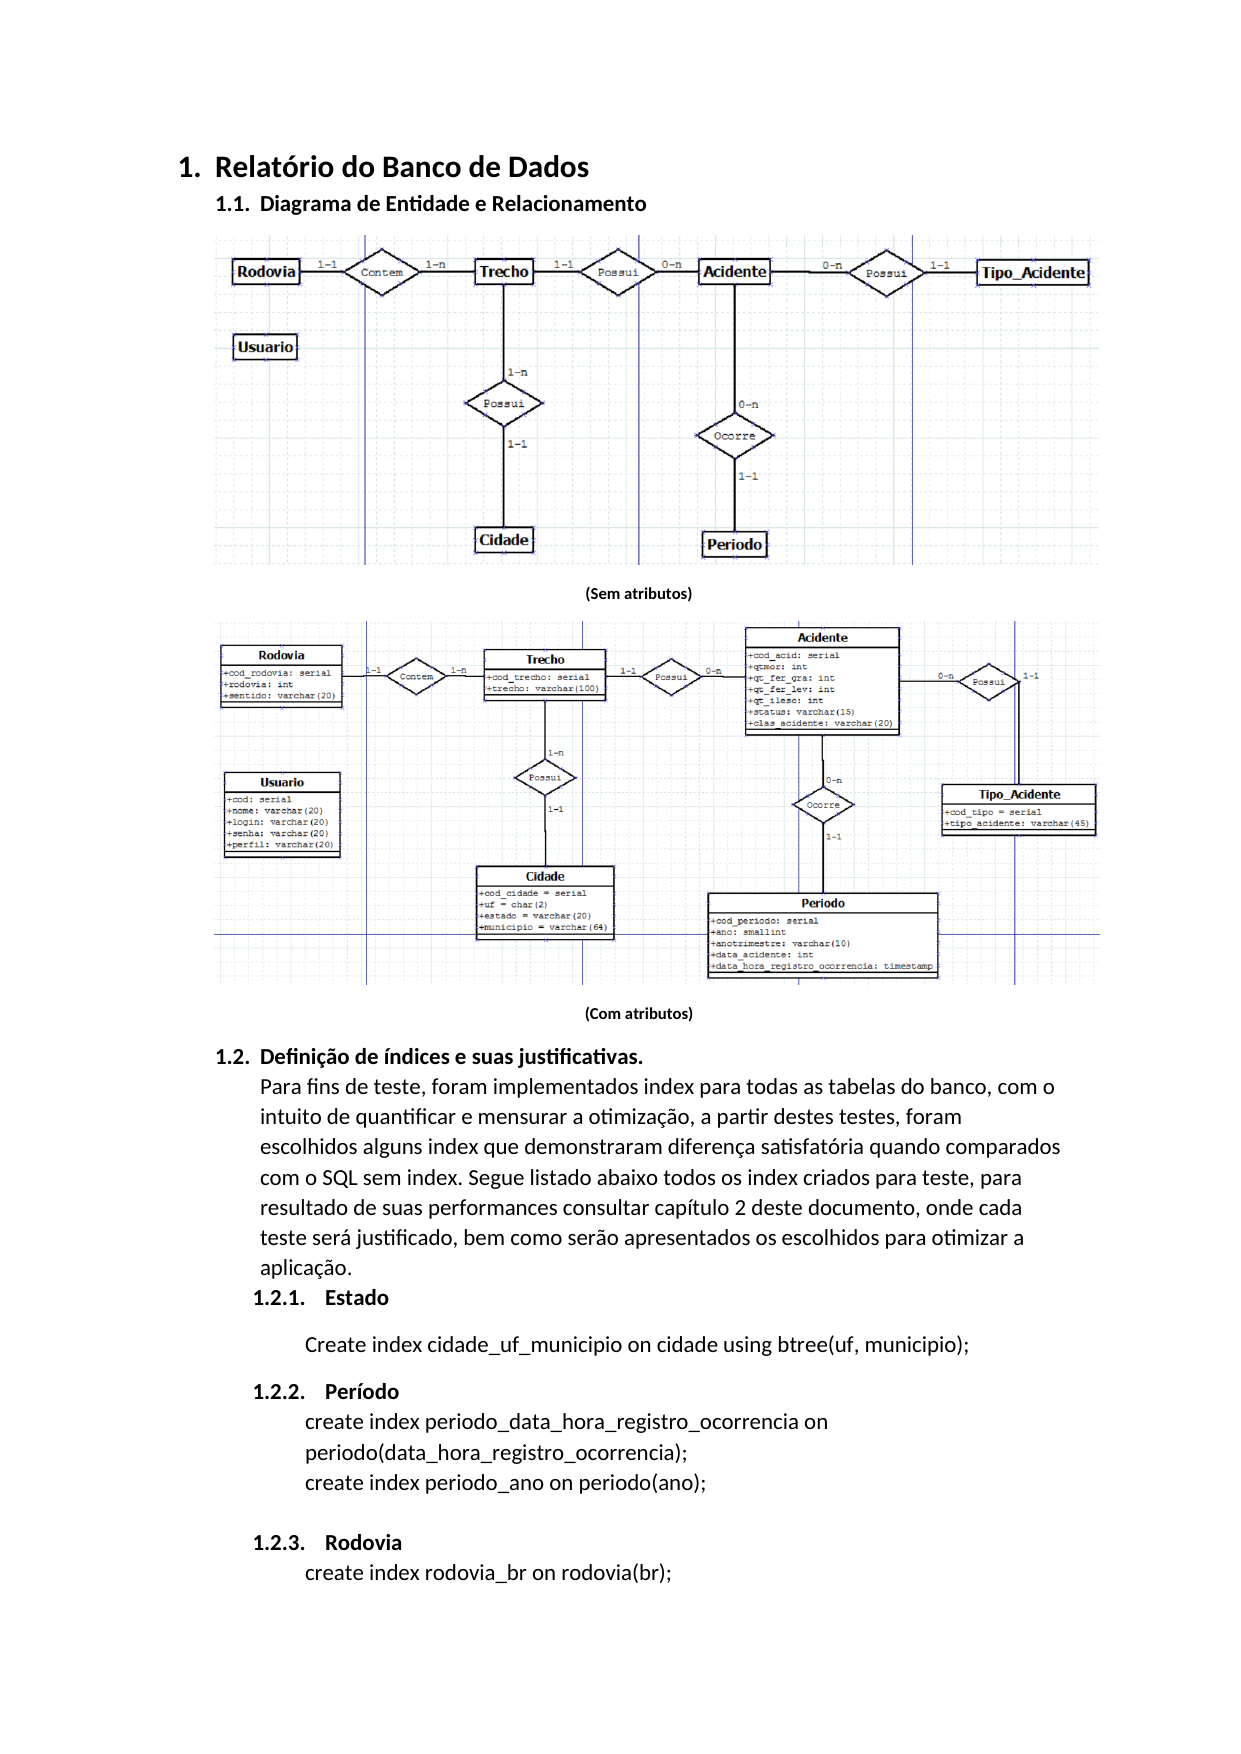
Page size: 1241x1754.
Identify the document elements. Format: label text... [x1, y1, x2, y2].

list Estado [252, 1283, 1063, 1312]
list create index periodo_data_hora_registro_ocorrencia on periodo(data_hora_registro_ocorrencia); [305, 1407, 1063, 1466]
list Relatório do Banco de Dados [177, 148, 1063, 186]
text (Sem atributos) [215, 583, 1063, 604]
list create index periodo_ano on periodo(ano); [252, 1468, 1063, 1496]
list Definição de índices e suas justificativas. [215, 1042, 1063, 1070]
text (Com atributos) [215, 1003, 1063, 1024]
list Rodovia [252, 1528, 1063, 1556]
picture [214, 621, 1100, 985]
list Para fins de teste, foram implementados index para todas as tabelas do banco, com o intuito de quantificar e mensurar a otimização, a partir destes testes, foram escolhidos alguns index que demonstraram diferença satisfatória quando comparados com o SQL sem index. Segue listado abaixo todos os index criados para teste, para resultado de suas performances consultar capítulo 2 deste documento, onde cada teste será justificado, bem como serão apresentados os escolhidos para otimizar a aplicação. [260, 1072, 1063, 1281]
picture [214, 235, 1099, 565]
text Create index cidade_uf_municipio on cidade using btree(uf, municipio); [231, 1330, 1063, 1358]
list Diagrama de Entidade e Relacionamento [215, 189, 1063, 217]
list create index rodovia_br on rodovia(br); [268, 1558, 1063, 1587]
list Período [252, 1377, 1063, 1405]
